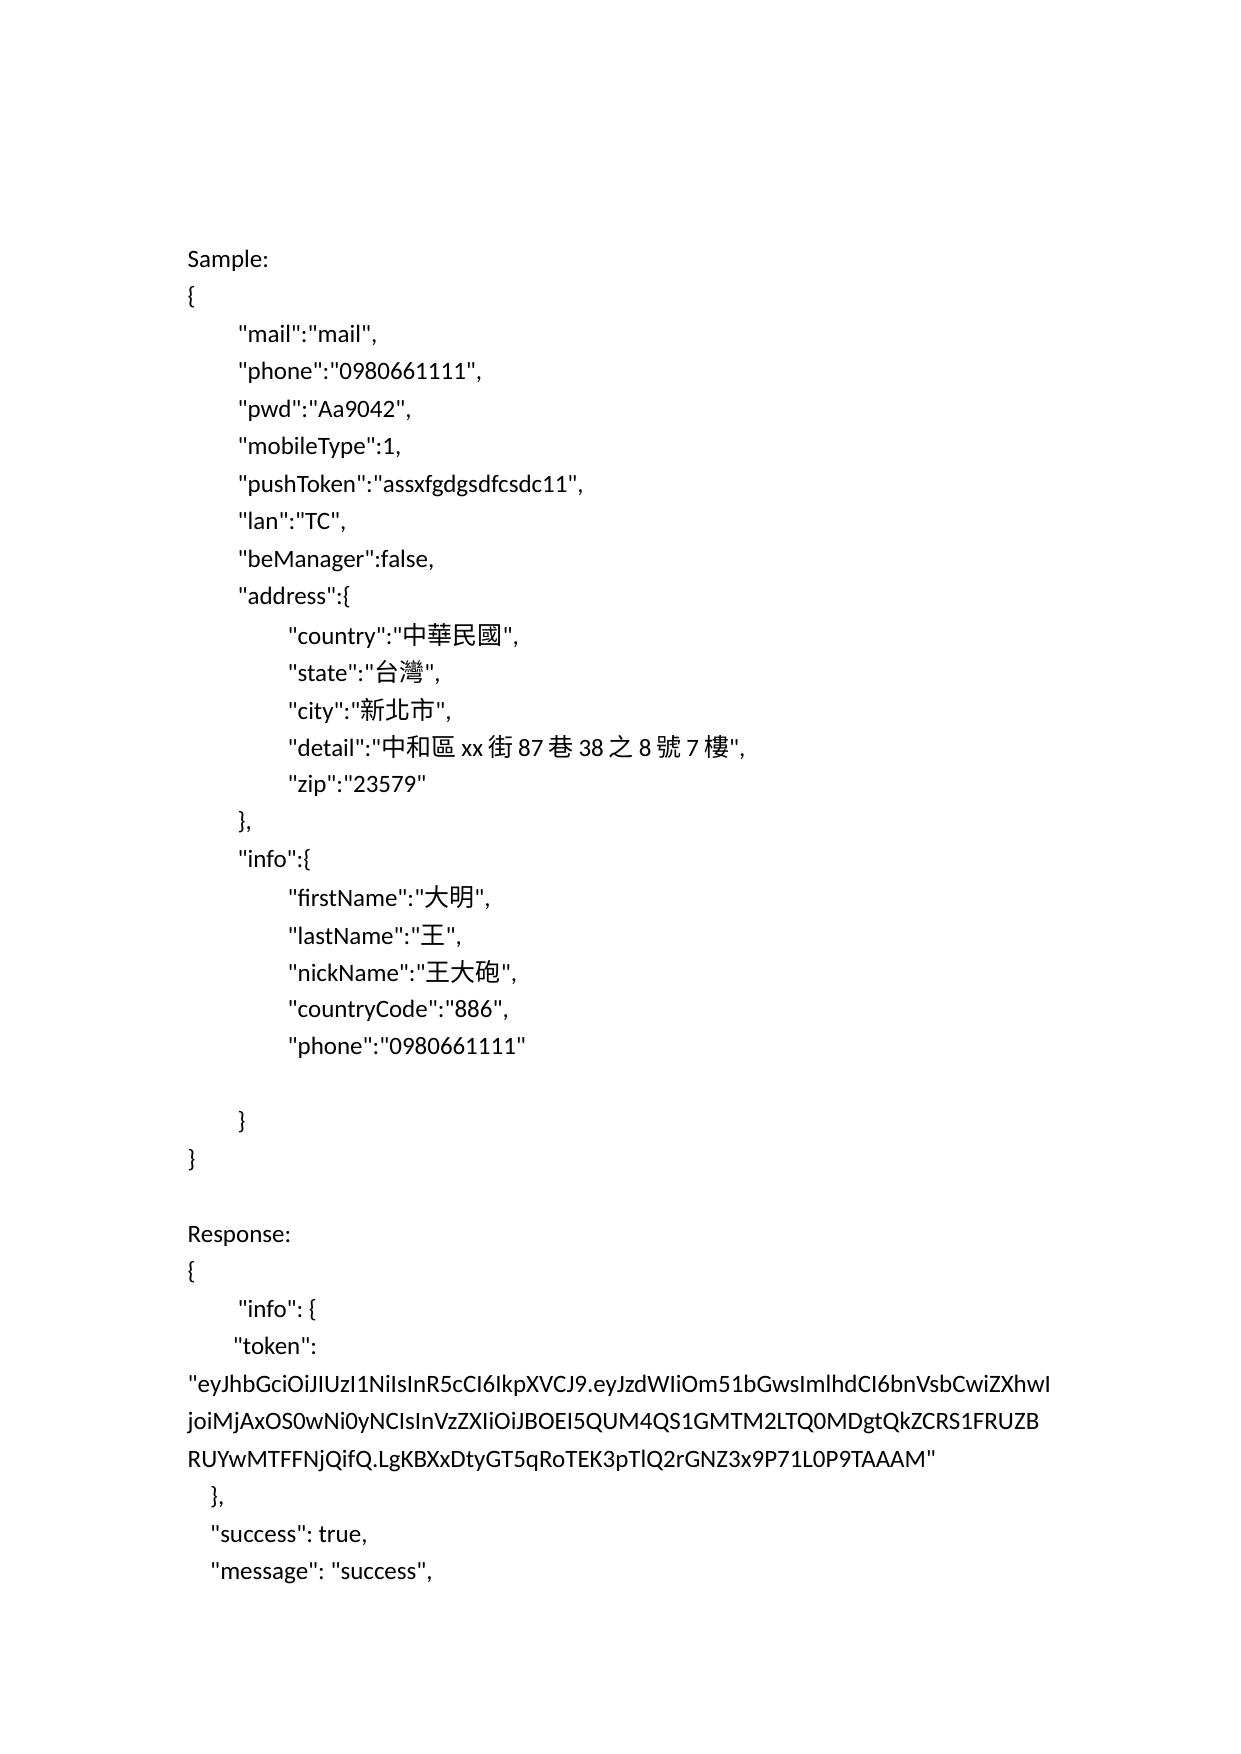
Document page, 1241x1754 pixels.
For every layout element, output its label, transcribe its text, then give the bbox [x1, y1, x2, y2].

text "city":"新北市", [187, 689, 1053, 727]
text "phone":"0980661111", [187, 352, 1053, 389]
text "zip":"23579" [187, 764, 1053, 802]
text "mail":"mail", [187, 314, 1053, 352]
text "countryCode":"886", [237, 989, 1053, 1027]
text "pwd":"Aa9042", [187, 389, 1053, 427]
text "success": true, [187, 1514, 1053, 1552]
text "address":{ [187, 577, 1053, 614]
text Response: [187, 1214, 1053, 1252]
text "pushToken":"assxfgdgsdfcsdc11", [187, 464, 1053, 502]
text "message": "success", [187, 1552, 1053, 1589]
text "mobileType":1, [187, 427, 1053, 464]
text "nickName":"王大砲", [187, 952, 1053, 989]
text "state":"台灣", [187, 652, 1053, 689]
text }, [187, 802, 1053, 839]
text { [187, 277, 1053, 314]
text "firstName":"大明", [187, 877, 1053, 914]
text "token": "eyJhbGciOiJIUzI1NiIsInR5cCI6IkpXVCJ9.eyJzdWIiOm51bGwsImlhdCI6bnVsbCwiZXhwIjoiMjAxOS0wNi0yNCIsInVzZXIiOiJBOEI5QUM4QS1GMTM2LTQ0MDgtQkZCRS1FRUZBRUYwMTFFNjQifQ.LgKBXxDtyGT5qRoTEK3pTlQ2rGNZ3x9P71L0P9TAAAM" [187, 1327, 1053, 1477]
text } [187, 1139, 1053, 1177]
text "lastName":"王", [187, 914, 1053, 952]
text "beManager":false, [187, 539, 1053, 577]
text "lan":"TC", [187, 502, 1053, 539]
text "country":"中華民國", [187, 614, 1053, 652]
text "phone":"0980661111" [187, 1027, 1053, 1064]
text } [187, 1102, 1053, 1139]
text }, [187, 1477, 1053, 1514]
text "info": { [187, 1289, 1053, 1327]
text "detail":"中和區xx街87巷38之8號7樓", [187, 727, 1053, 764]
text { [187, 1252, 1053, 1289]
text "info":{ [187, 839, 1053, 877]
text Sample: [187, 239, 1053, 277]
